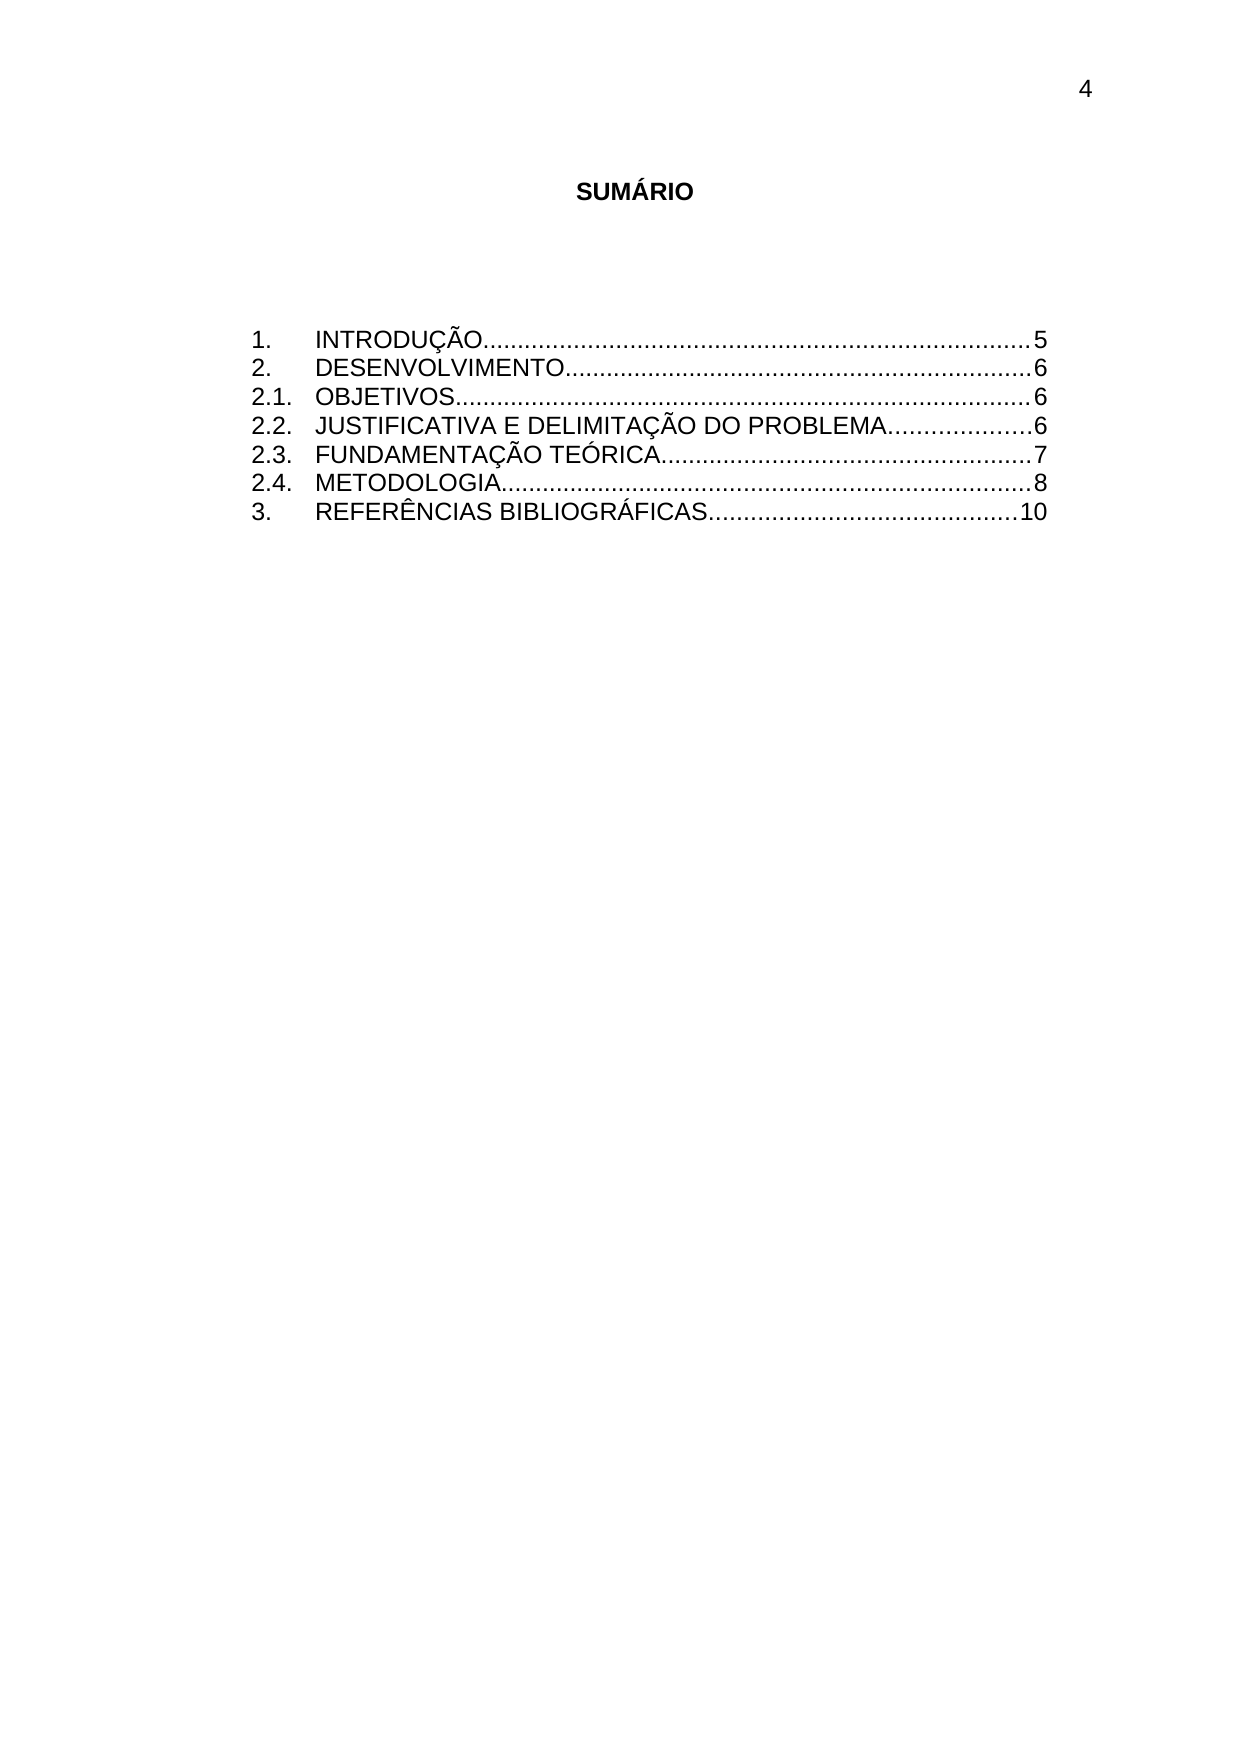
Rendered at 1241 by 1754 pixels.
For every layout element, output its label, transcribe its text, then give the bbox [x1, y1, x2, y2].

list SUMÁRIO [177, 177, 1092, 206]
